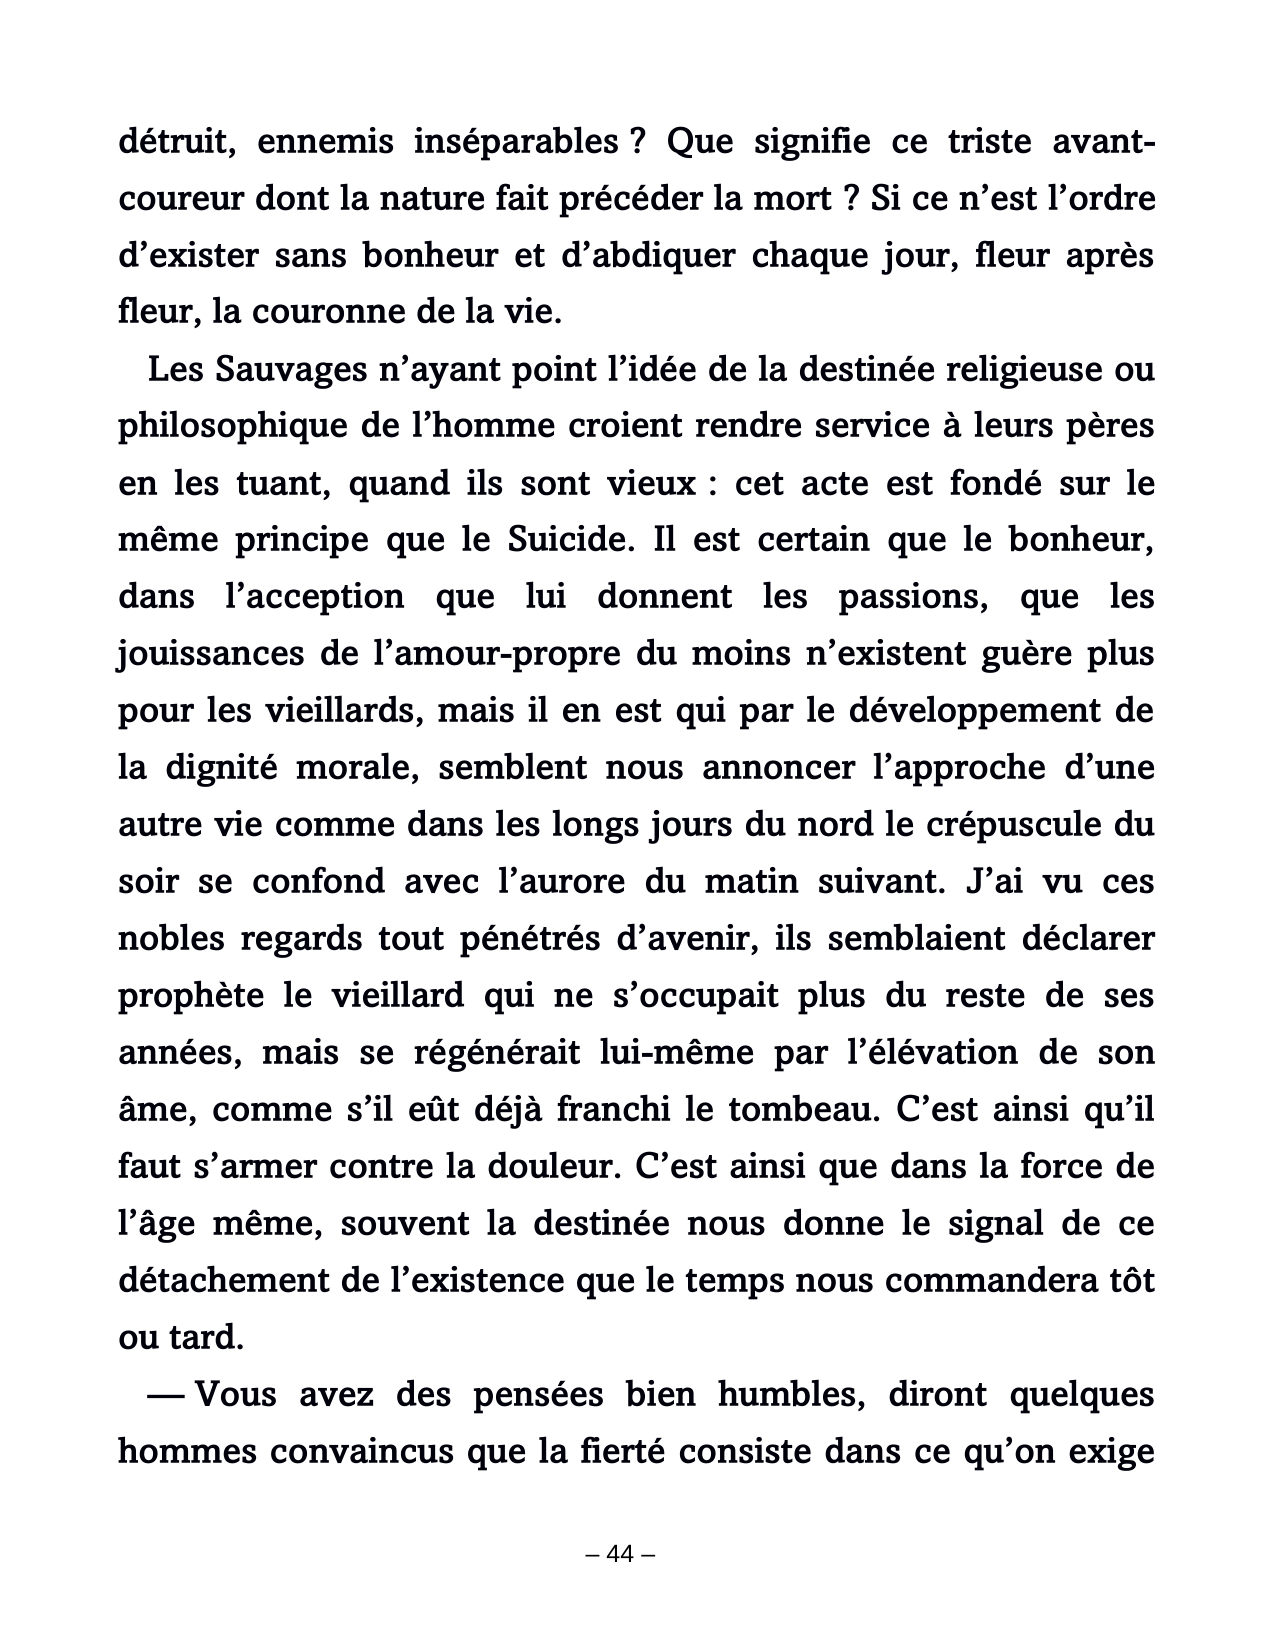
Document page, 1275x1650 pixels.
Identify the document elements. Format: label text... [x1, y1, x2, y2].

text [118, 1372, 1157, 1472]
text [118, 118, 1157, 333]
text Les Sauvages n’ayant point l’idée de la destinée religieuse ou philosophique de l’homme croient rendre service à leurs pères en les tuant, quand ils sont vieux : cet acte est fondé sur le même principe que le Suicide. Il est certain que le bonheur, dans l’acception que lui donnent les passions, que les jouissances de l’amour-propre du moins n’existent guère plus pour les vieillards, mais il en est qui par le développement de la dignité morale, semblent nous annoncer l’approche d’une autre vie comme dans les longs jours du nord le crépuscule du soir se confond avec l’aurore du matin suivant. J’ai vu ces nobles regards tout pénétrés d’avenir, ils semblaient déclarer prophète le vieillard qui ne s’occupait plus du reste de ses années, mais se régénérait lui-même par l’élévation de son âme, comme s’il eût déjà franchi le tombeau. C’est ainsi qu’il faut s’armer contre la douleur. C’est ainsi que dans la force de l’âge même, souvent la destinée nous donne le signal de ce détachement de l’existence que le temps nous commandera tôt ou tard. [118, 346, 1157, 1358]
